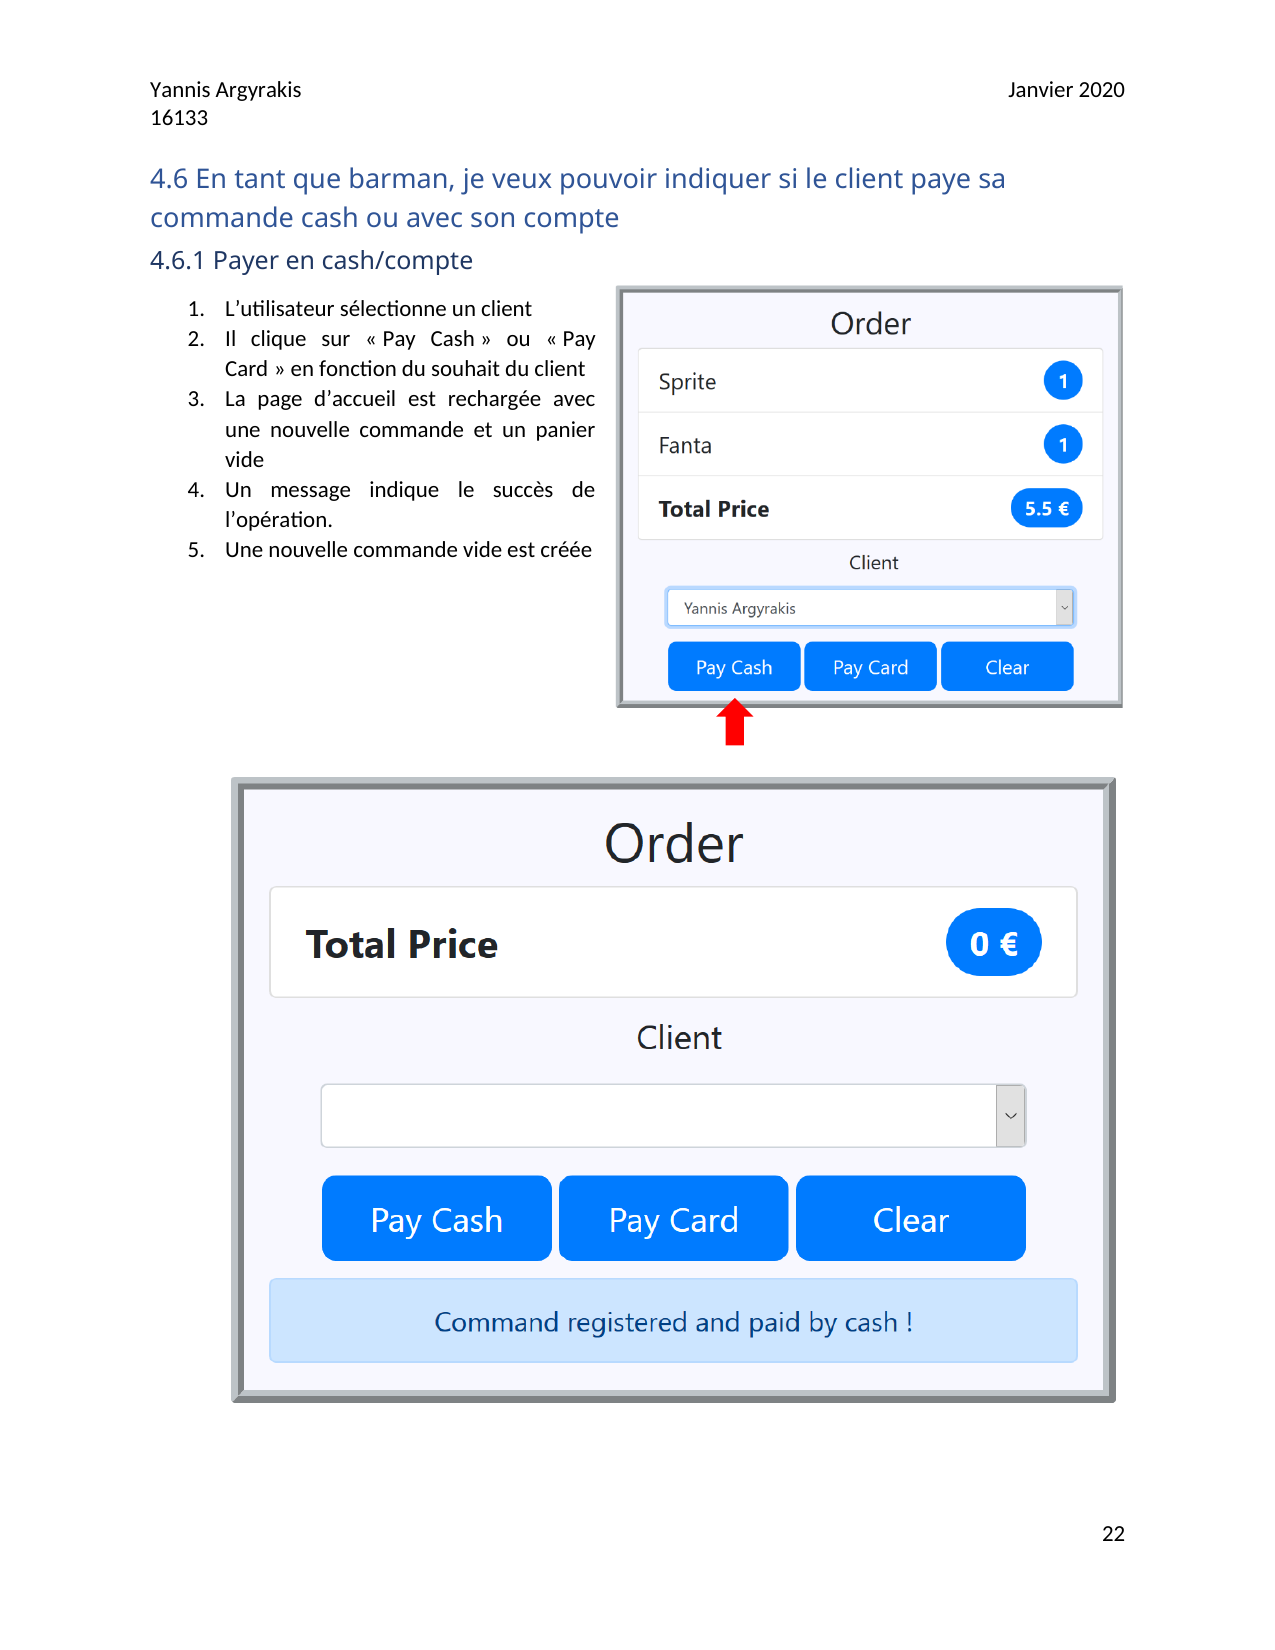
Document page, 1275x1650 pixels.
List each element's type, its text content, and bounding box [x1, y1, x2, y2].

list Un message indique le succès de l’opération. [187, 475, 613, 533]
list Il clique sur « Pay Cash » ou « Pay Card » en fonction du souhait du client [187, 324, 613, 382]
picture [613, 283, 1123, 709]
subtitle 4.6 En tant que barman, je veux pouvoir indiquer si le client paye sa commande cash ou avec son compte [150, 159, 1125, 236]
list L’utilisateur sélectionne un client [187, 294, 613, 322]
picture [223, 767, 1120, 1408]
subtitle 4.6.1 Payer en cash/compte [150, 243, 1125, 277]
list La page d’accueil est rechargée avec une nouvelle commande et un panier vide [187, 384, 613, 473]
list Une nouvelle commande vide est créée [187, 536, 613, 563]
